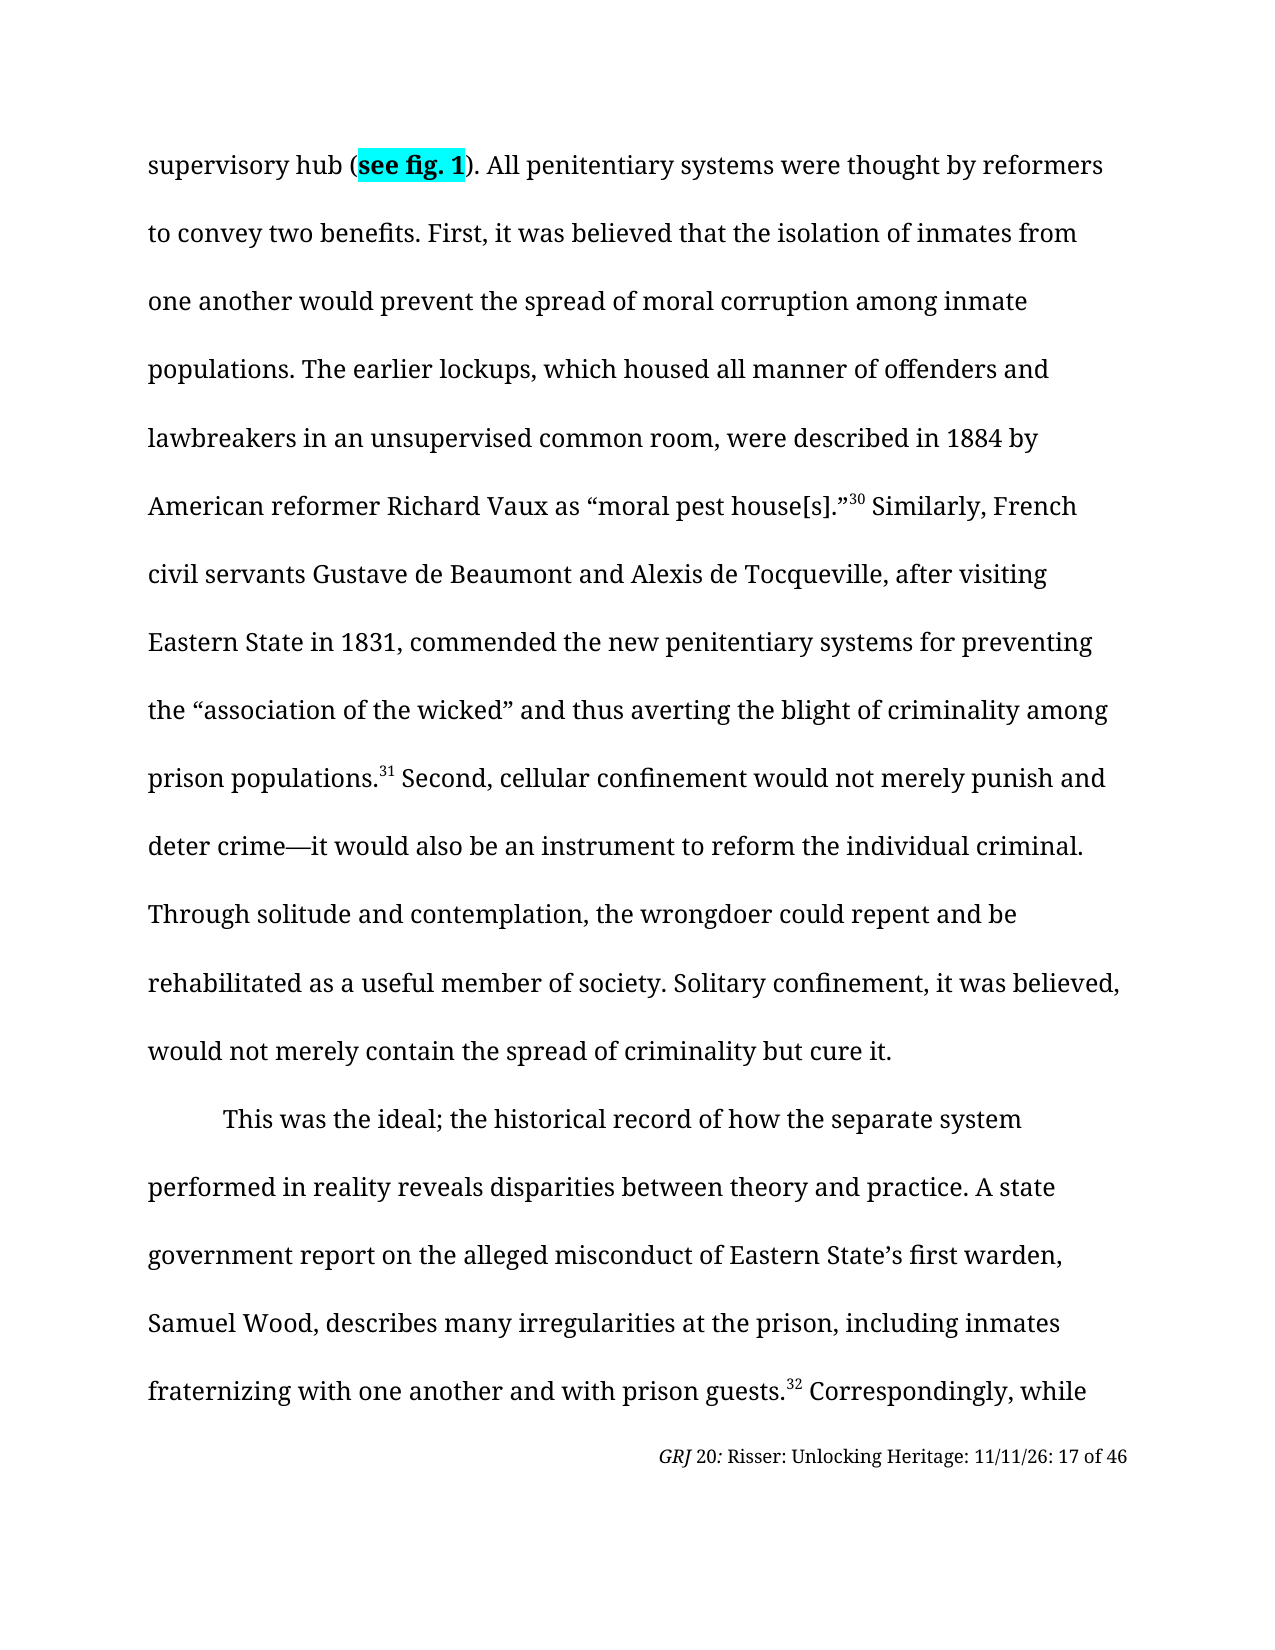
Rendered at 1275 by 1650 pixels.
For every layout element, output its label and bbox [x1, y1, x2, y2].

text [148, 148, 1127, 1067]
text [148, 1101, 1127, 1408]
